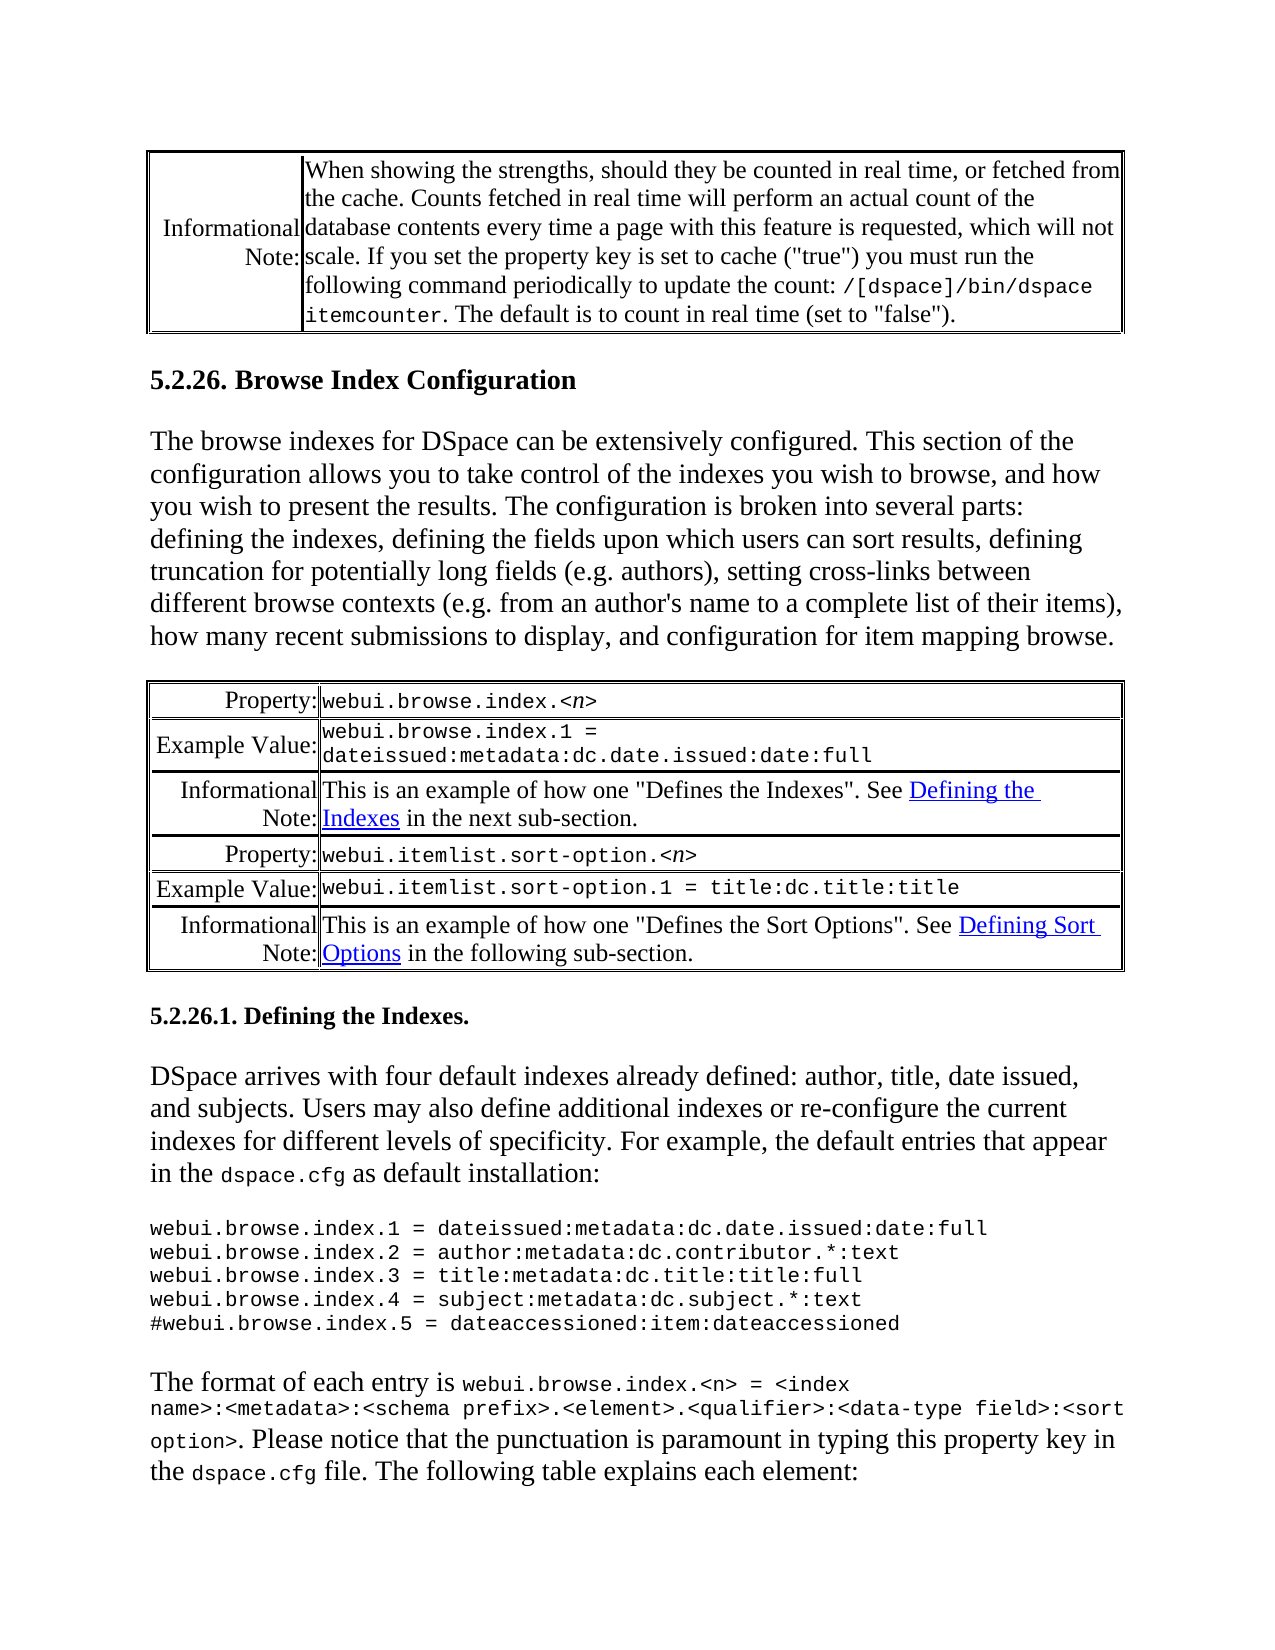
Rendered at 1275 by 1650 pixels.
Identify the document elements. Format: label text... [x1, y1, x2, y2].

table_cell webui.itemlist.sort-option.1 = title:dc.title:title [320, 870, 1123, 905]
text webui.browse.index.3 = title:metadata:dc.title:title:full [150, 1265, 1125, 1289]
text webui.browse.index.1 = dateissued:metadata:dc.date.issued:date:full [150, 1218, 1125, 1242]
table_cell When showing the strengths, should they be counted in real time, or fetched from the cache. Counts fetched in real time will perform an actual count of the database contents every time a page with this feature is requested, which will not scale. If you set the property key is set to cache ("true") you must run the following command periodically to update the count: /[dspace]/bin/dspace itemcounter. The default is to count in real time (set to "false"). [302, 153, 1121, 331]
table_cell This is an example of how one "Defines the Indexes". See Defining the Indexes in the next sub-section. [321, 770, 1121, 834]
text 5.2.26.1. Defining the Indexes. [150, 1001, 1125, 1030]
table_cell webui.itemlist.sort-option.<n> [321, 834, 1121, 870]
table_header Property: [150, 684, 320, 716]
table_cell Informational Note: [150, 905, 320, 969]
table_header webui.browse.index.<n> [320, 684, 1121, 716]
table_cell webui.browse.index.1 = dateissued:metadata:dc.date.issued:date:full [321, 716, 1122, 770]
table_cell Informational Note: [150, 153, 302, 331]
table_cell Property: [150, 834, 318, 870]
table_cell Example Value: [150, 716, 318, 770]
text 5.2.26. Browse Index Configuration [150, 363, 1125, 395]
text #webui.browse.index.5 = dateaccessioned:item:dateaccessioned [150, 1313, 1125, 1336]
table_cell This is an example of how one "Defines the Sort Options". See Defining Sort Options in the following sub-section. [320, 905, 1121, 969]
text webui.browse.index.2 = author:metadata:dc.contributor.*:text [150, 1242, 1125, 1265]
text The format of each entry is webui.browse.index.<n> = <index name>:<metadata>:<schema prefix>.<element>.<qualifier>:<data-type field>:<sort option>. Please notice that the punctuation is paramount in typing this property key in the dspace.cfg file. The following table explains each element: [150, 1365, 1125, 1487]
text DSpace arrives with four default indexes already defined: author, title, date issued, and subjects. Users may also define additional indexes or re-configure the current indexes for different levels of specificity. For example, the default entries that appear in the dspace.cfg as default installation: [150, 1059, 1125, 1189]
table_cell Informational Note: [150, 770, 318, 834]
table_cell Example Value: [148, 870, 320, 905]
text webui.browse.index.4 = subject:metadata:dc.subject.*:text [150, 1289, 1125, 1313]
text The browse indexes for DSpace can be extensively configured. This section of the configuration allows you to take control of the indexes you wish to browse, and how you wish to present the results. The configuration is broken into several parts: defining the indexes, defining the fields upon which users can sort results, defining truncation for potentially long fields (e.g. authors), setting cross-links between different browse contexts (e.g. from an author's name to a complete list of their items), how many recent submissions to display, and configuration for item mapping browse. [150, 424, 1125, 651]
